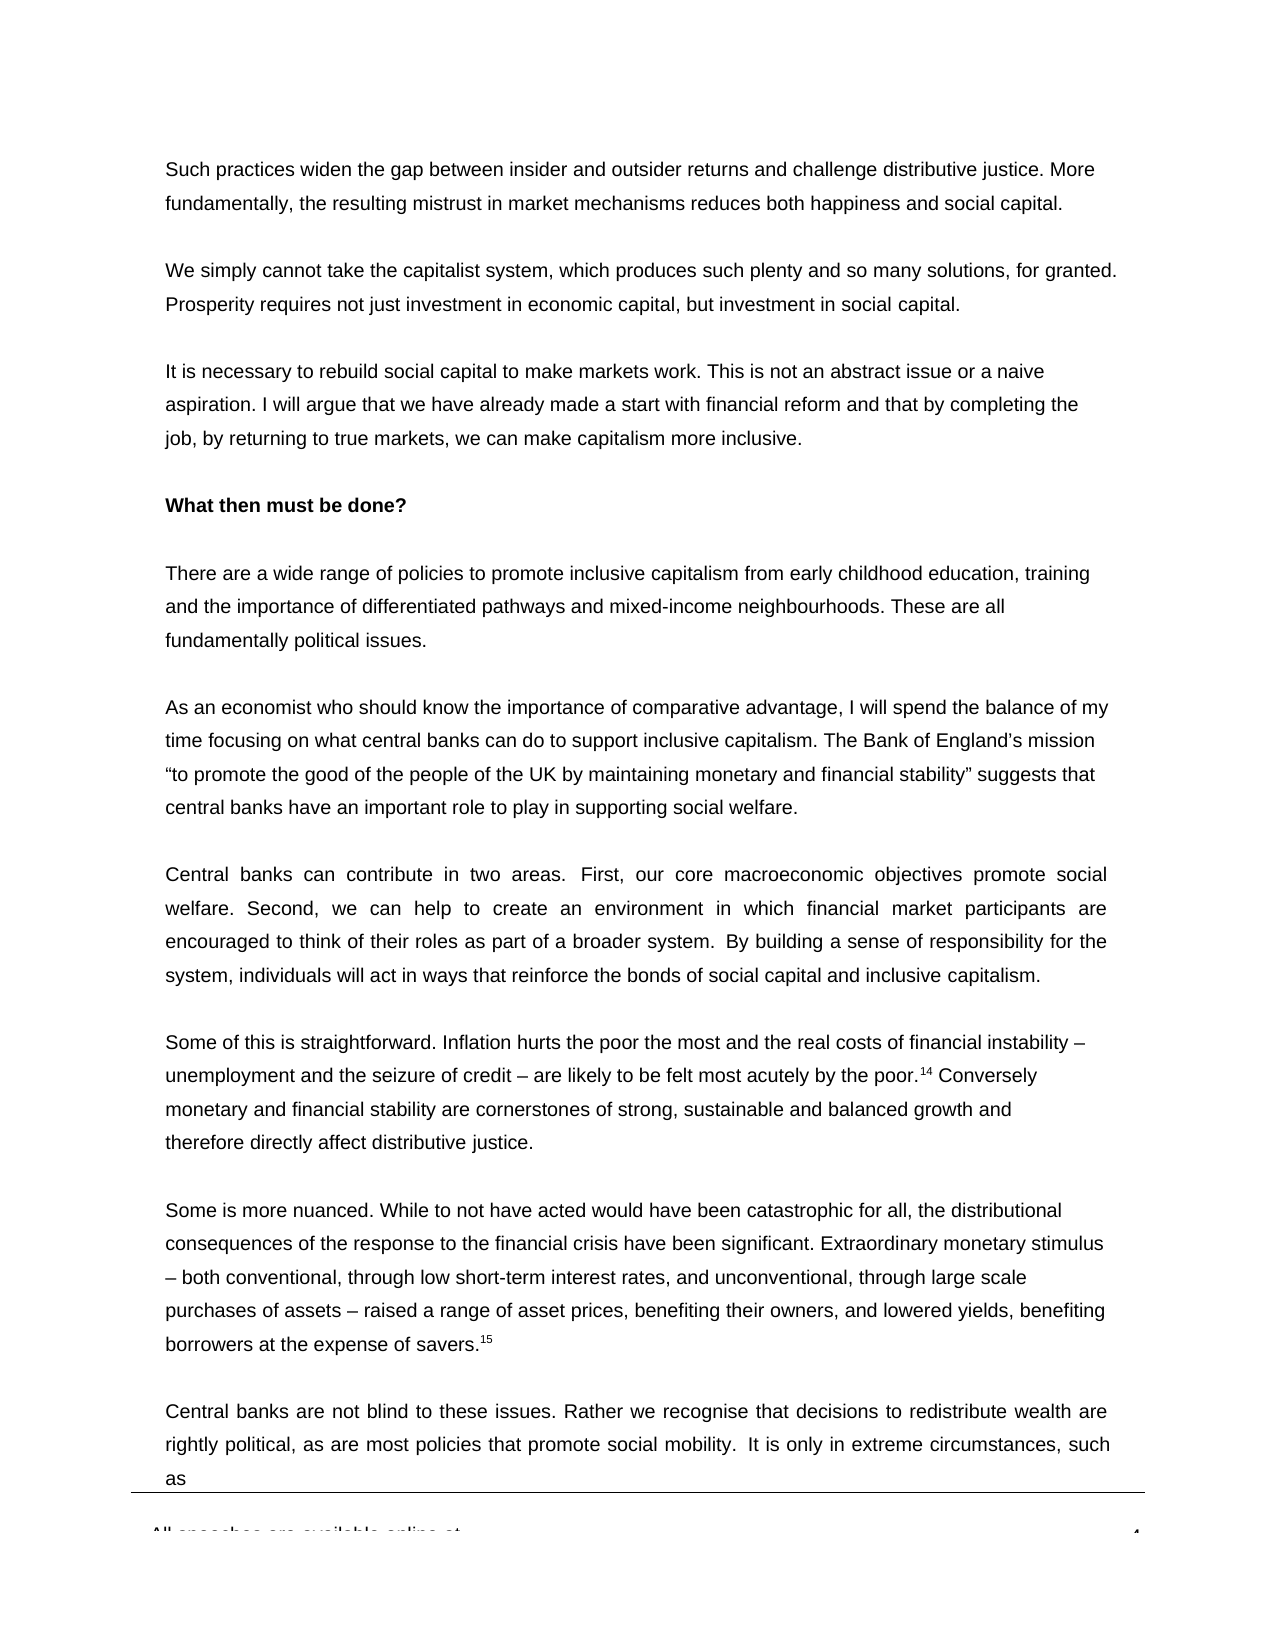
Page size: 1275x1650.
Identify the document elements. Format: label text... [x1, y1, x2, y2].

text Central banks are not blind to these issues. Rather we recognise that decisions to redistribute wealth are rightly political, as are most policies that promote social mobility. It is only in extreme circumstances, such as [165, 1400, 1110, 1489]
text There are a wide range of policies to promote inclusive capitalism from early childhood education, training and the importance of differentiated pathways and mixed-income neighbourhoods. These are all fundamentally political issues. [165, 562, 1105, 651]
subtitle What then must be done? [165, 494, 1121, 517]
text Such practices widen the gap between insider and outsider returns and challenge distributive justice. More fundamentally, the resulting mistrust in market mechanisms reduces both happiness and social capital. [165, 158, 1121, 214]
text As an economist who should know the importance of comparative advantage, I will spend the balance of my time focusing on what central banks can do to support inclusive capitalism. The Bank of England’s mission “to promote the good of the people of the UK by maintaining monetary and financial stability” suggests that central banks have an important role to play in supporting social welfare. [165, 696, 1111, 818]
text We simply cannot take the capitalist system, which produces such plenty and so many solutions, for granted. Prosperity requires not just investment in economic capital, but investment in social capital. [165, 259, 1121, 315]
text Some is more nuanced. While to not have acted would have been catastrophic for all, the distributional consequences of the response to the financial crisis have been significant. Extraordinary monetary stimulus [165, 1199, 1121, 1255]
text Some of this is straightforward. Inflation hurts the poor the most and the real costs of financial instability – unemployment and the seizure of credit – are likely to be felt most acutely by the poor.14 Conversely monetary and financial stability are cornerstones of strong, sustainable and balanced growth and therefore directly affect distributive justice. [165, 1031, 1088, 1154]
text It is necessary to rebuild social capital to make markets work. This is not an abstract issue or a naive aspiration. I will argue that we have already made a start with financial reform and that by completing the job, by returning to true markets, we can make capitalism more inclusive. [165, 360, 1109, 449]
text Central banks can contribute in two areas. First, our core macroeconomic objectives promote social welfare. Second, we can help to create an environment in which financial market participants are encouraged to think of their roles as part of a broader system. By building a sense of responsibility for the system, individuals will act in ways that reinforce the bonds of social capital and inclusive capitalism. [165, 863, 1108, 987]
text – both conventional, through low short-term interest rates, and unconventional, through large scale purchases of assets – raised a range of asset prices, benefiting their owners, and lowered yields, benefiting borrowers at the expense of savers.15 [165, 1266, 1109, 1355]
